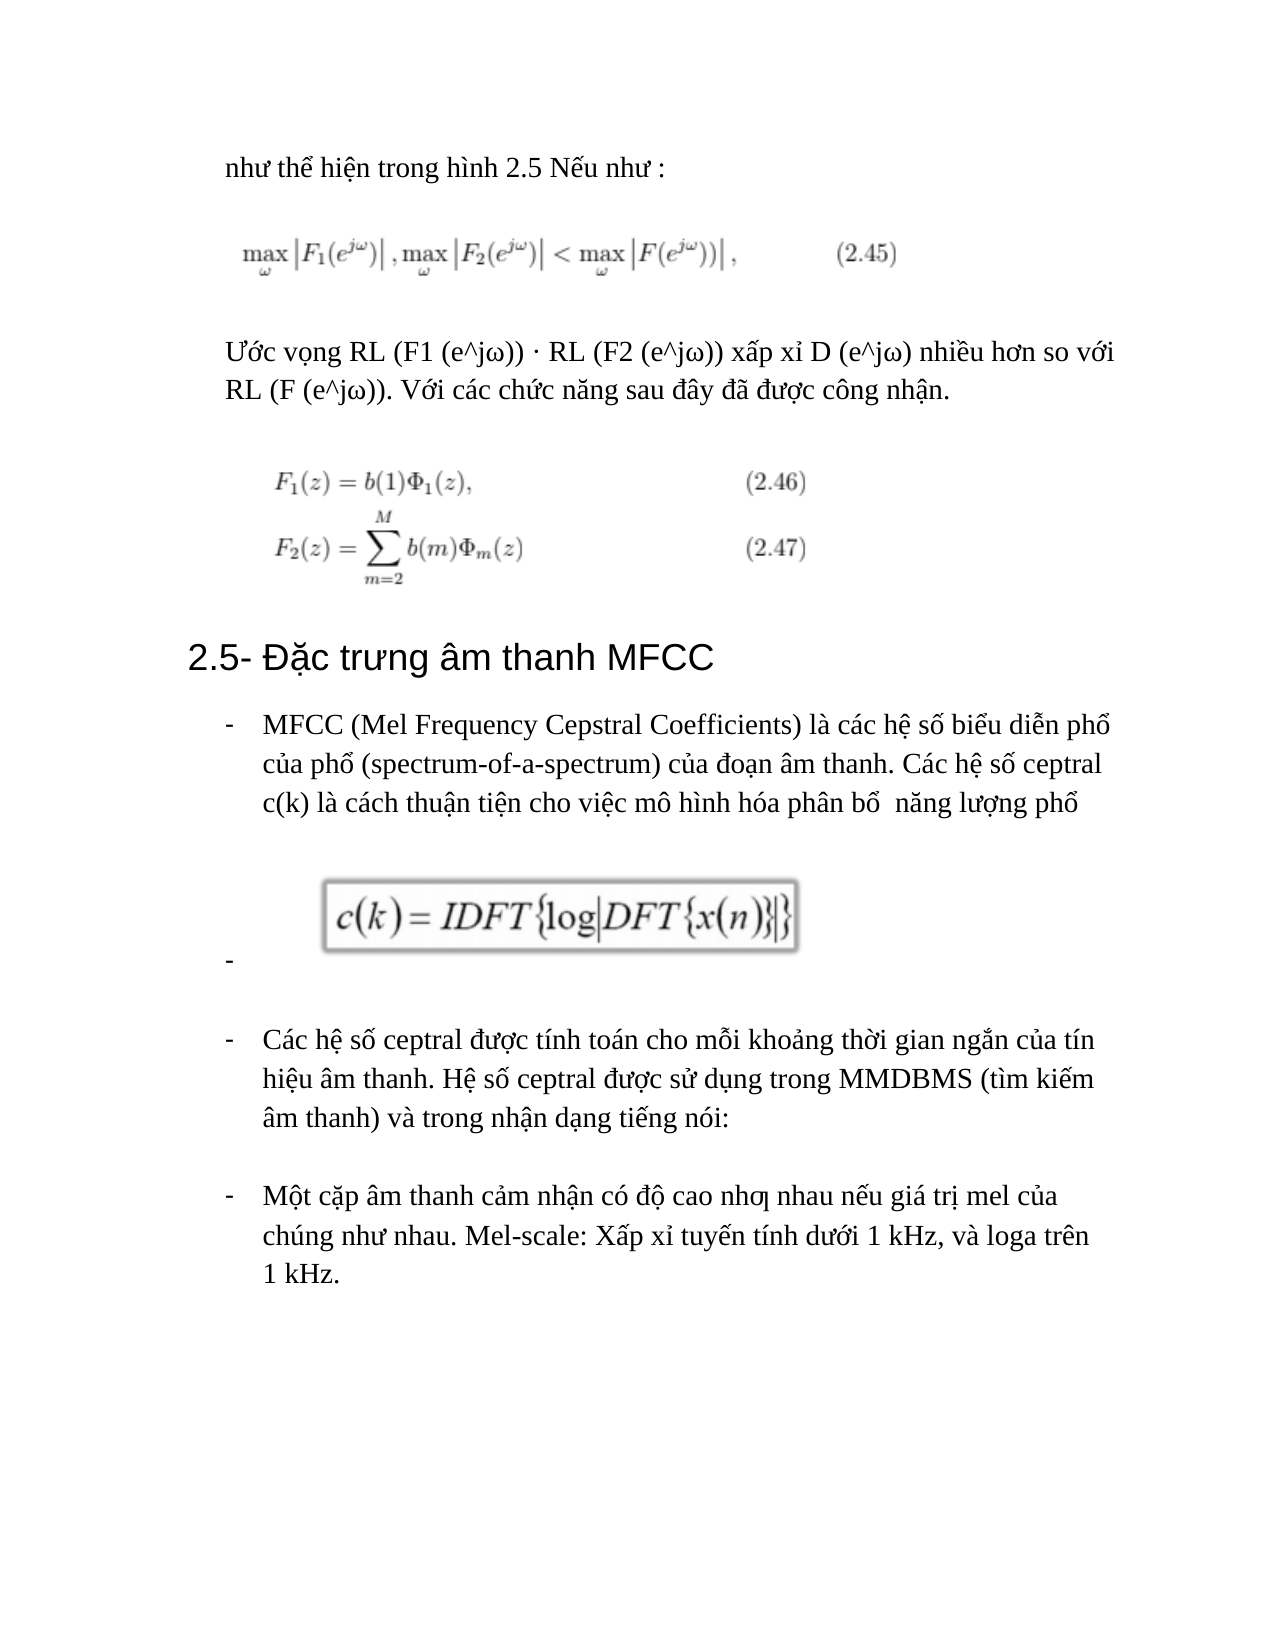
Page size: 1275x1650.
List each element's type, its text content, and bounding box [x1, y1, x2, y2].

list Một cặp âm thanh cảm nhận có độ cao nhƣ nhau nếu giá trị mel của chúng như nhau. Mel-scale: Xấp xỉ tuyến tính dưới 1 kHz, và loga trên 1 kHz. [225, 1177, 1125, 1290]
text 2.5- Đặc trưng âm thanh MFCC [187, 635, 1125, 678]
list như thể hiện trong hình 2.5 Nếu như : [225, 150, 1125, 183]
list Các hệ số ceptral được tính toán cho mỗi khoảng thời gian ngắn của tín hiệu âm thanh. Hệ số ceptral được sử dụng trong MMDBMS (tìm kiếm âm thanh) và trong nhận dạng tiếng nói: [225, 1021, 1125, 1134]
picture [262, 862, 936, 970]
list Ước vọng RL (F1 (e^jω)) · RL (F2 (e^jω)) xấp xỉ D (e^jω) nhiều hơn so với RL (F (e^jω)). Với các chức năng sau đây đã được công nhận. [225, 334, 1125, 406]
list MFCC (Mel Frequency Cepstral Coefficients) là các hệ số biểu diễn phổ của phổ (spectrum-of-a-spectrum) của đoạn âm thanh. Các hệ số ceptral c(k) là cách thuận tiện cho việc mô hình hóa phân bổ năng lượng phổ [225, 706, 1125, 818]
picture [225, 227, 938, 292]
picture [225, 449, 863, 611]
